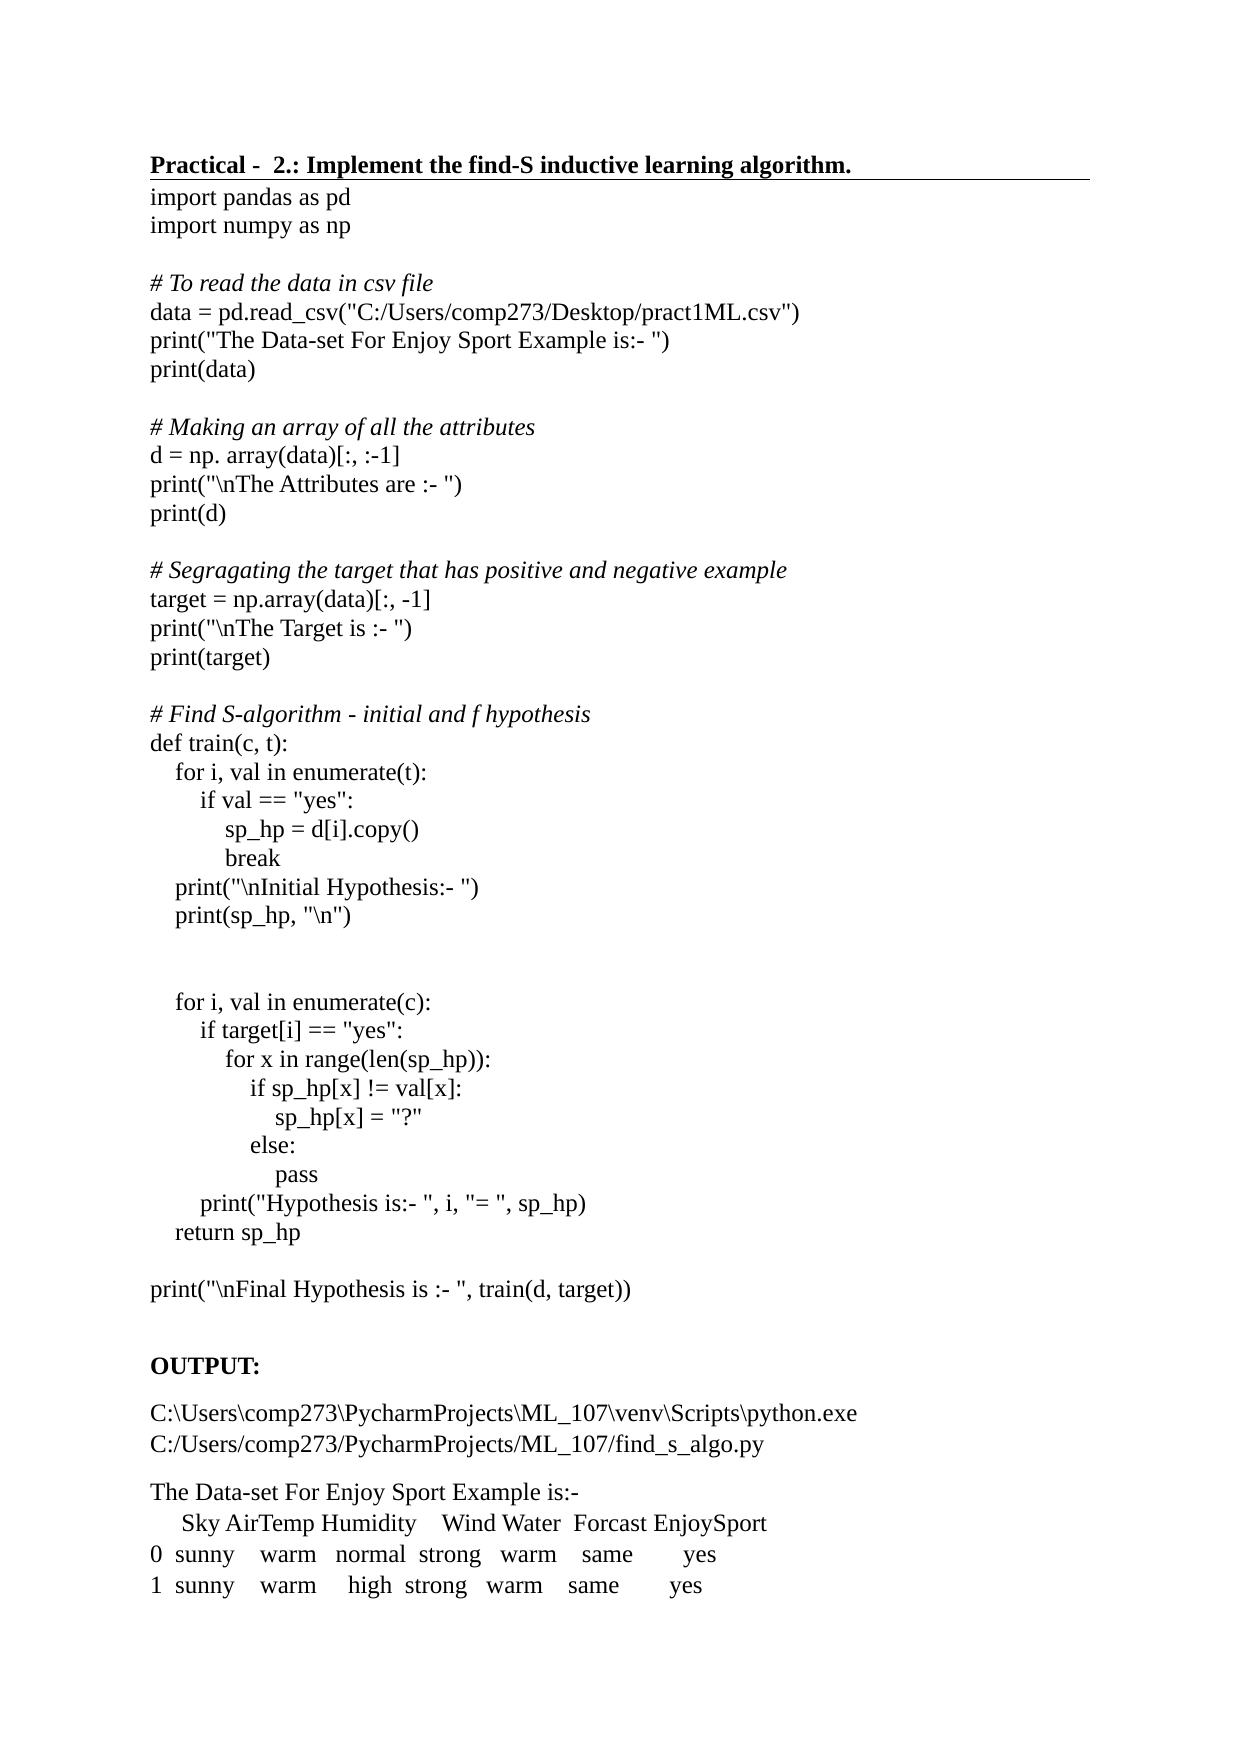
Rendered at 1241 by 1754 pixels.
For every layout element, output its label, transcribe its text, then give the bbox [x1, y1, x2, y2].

text import pandas as pd import numpy as np # To read the data in csv file data = pd.read_csv("C:/Users/comp273/Desktop/pract1ML.csv") print("The Data-set For Enjoy Sport Example is:- ") print(data) # Making an array of all the attributes d = np. array(data)[:, :-1] print("\nThe Attributes are :- ") print(d) # Segragating the target that has positive and negative example target = np.array(data)[:, -1] print("\nThe Target is :- ") print(target) # Find S-algorithm - initial and f hypothesis def train(c, t): for i, val in enumerate(t): if val == "yes": sp_hp = d[i].copy() break print("\nInitial Hypothesis:- ") print(sp_hp, "\n") for i, val in enumerate(c): if target[i] == "yes": for x in range(len(sp_hp)): if sp_hp[x] != val[x]: sp_hp[x] = "?" else: pass print("Hypothesis is:- ", i, "= ", sp_hp) return sp_hp print("\nFinal Hypothesis is :- ", train(d, target)) [150, 180, 1090, 1303]
text 1 sunny warm high strong warm same yes [150, 1570, 1090, 1599]
text C:\Users\comp273\PycharmProjects\ML_107\venv\Scripts\python.exe C:/Users/comp273/PycharmProjects/ML_107/find_s_algo.py [150, 1398, 1090, 1458]
text 0 sunny warm normal strong warm same yes [150, 1539, 1090, 1568]
text OUTPUT: [150, 1351, 1090, 1379]
text The Data-set For Enjoy Sport Example is:- [150, 1477, 1090, 1506]
text Practical - 2.: Implement the find-S inductive learning algorithm. [150, 150, 1090, 179]
text Sky AirTemp Humidity Wind Water Forcast EnjoySport [150, 1508, 1090, 1537]
